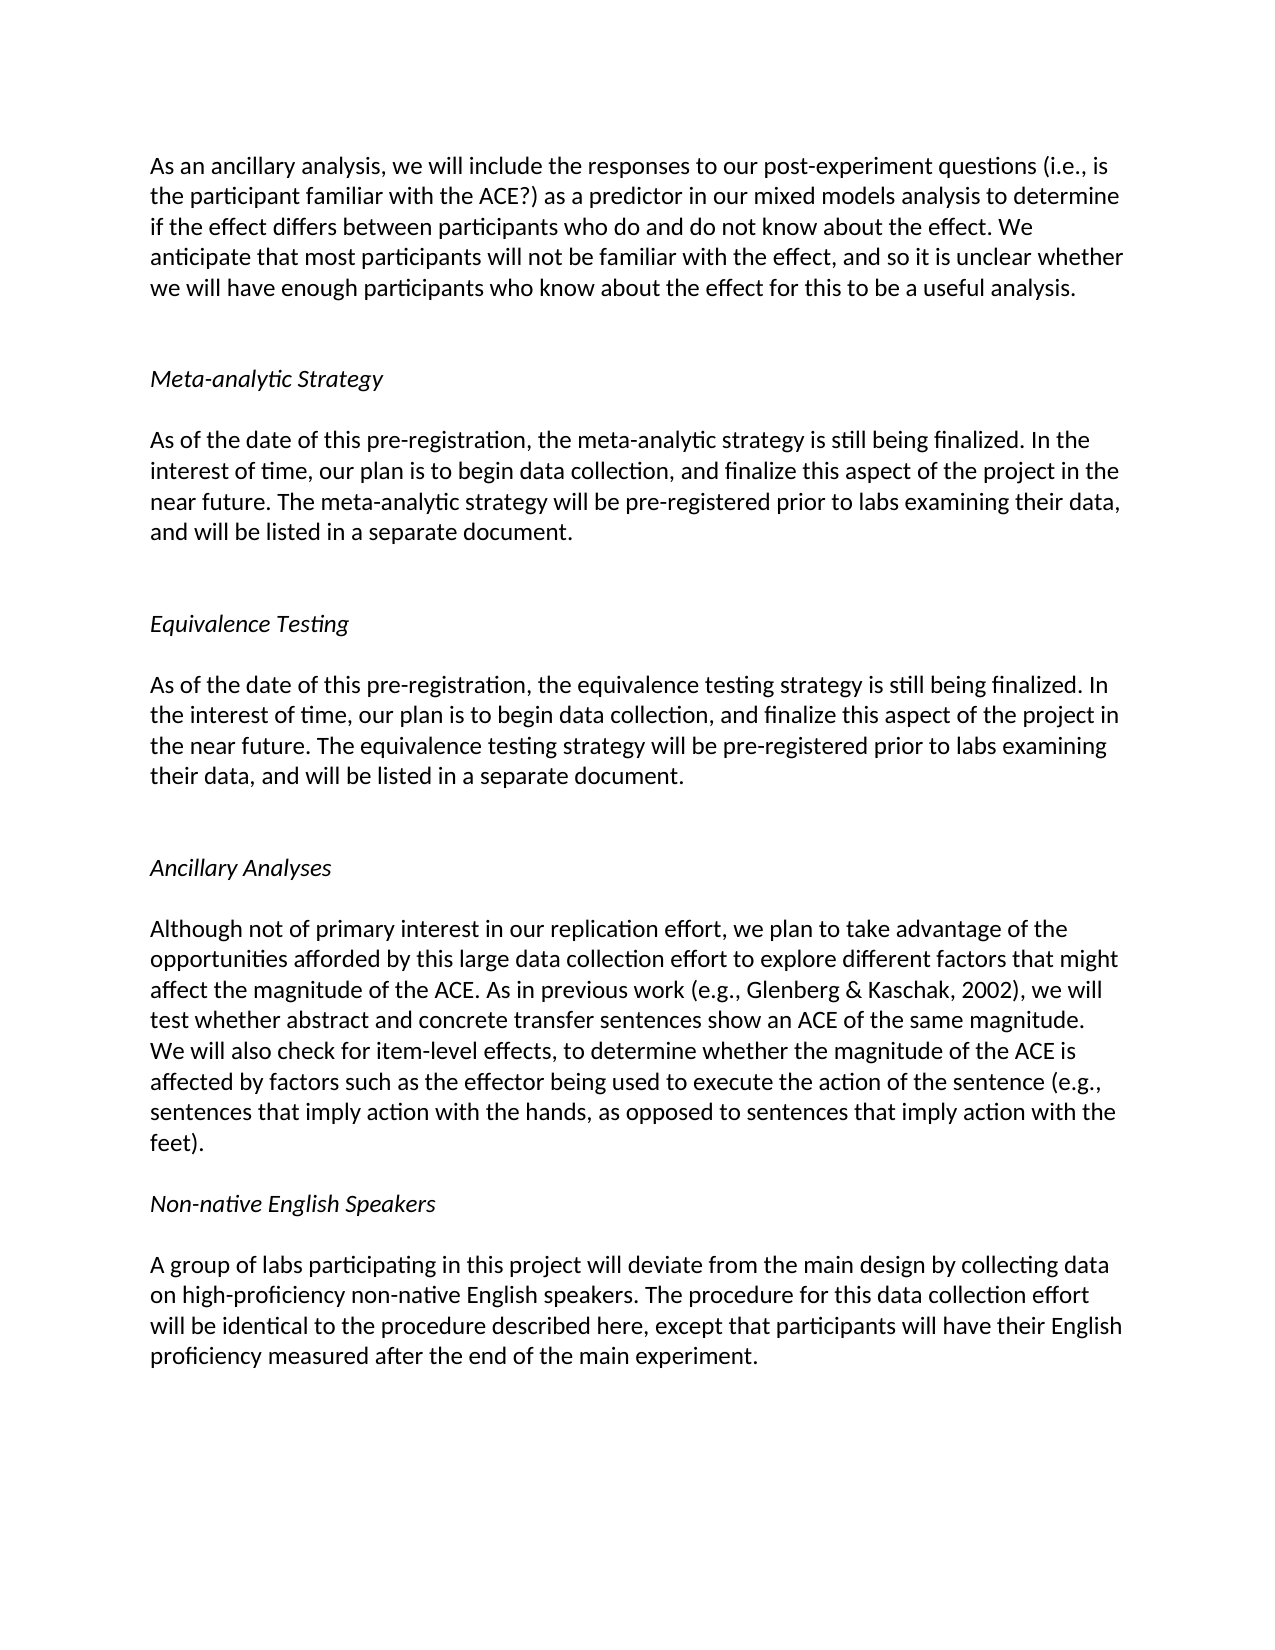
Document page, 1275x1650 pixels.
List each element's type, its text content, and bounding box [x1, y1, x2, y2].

text Ancillary Analyses [150, 852, 1125, 882]
text Equivalence Testing [150, 608, 1125, 638]
text Although not of primary interest in our replication effort, we plan to take advantage of the opportunities afforded by this large data collection effort to explore different factors that might affect the magnitude of the ACE. As in previous work (e.g., Glenberg & Kaschak, 2002), we will test whether abstract and concrete transfer sentences show an ACE of the same magnitude. We will also check for item-level effects, to determine whether the magnitude of the ACE is affected by factors such as the effector being used to execute the action of the sentence (e.g., sentences that imply action with the hands, as opposed to sentences that imply action with the feet). [150, 913, 1125, 1157]
text Non-native English Speakers [150, 1188, 1125, 1218]
text As of the date of this pre-registration, the equivalence testing strategy is still being finalized. In the interest of time, our plan is to begin data collection, and finalize this aspect of the project in the near future. The equivalence testing strategy will be pre-registered prior to labs examining their data, and will be listed in a separate document. [150, 669, 1125, 791]
text As of the date of this pre-registration, the meta-analytic strategy is still being finalized. In the interest of time, our plan is to begin data collection, and finalize this aspect of the project in the near future. The meta-analytic strategy will be pre-registered prior to labs examining their data, and will be listed in a separate document. [150, 425, 1125, 547]
text Meta-analytic Strategy [150, 364, 1125, 394]
text As an ancillary analysis, we will include the responses to our post-experiment questions (i.e., is the participant familiar with the ACE?) as a predictor in our mixed models analysis to determine if the effect differs between participants who do and do not know about the effect. We anticipate that most participants will not be familiar with the effect, and so it is unclear whether we will have enough participants who know about the effect for this to be a useful analysis. [150, 150, 1125, 303]
text A group of labs participating in this project will deviate from the main design by collecting data on high-proficiency non-native English speakers. The procedure for this data collection effort will be identical to the procedure described here, except that participants will have their English proficiency measured after the end of the main experiment. [150, 1249, 1125, 1371]
